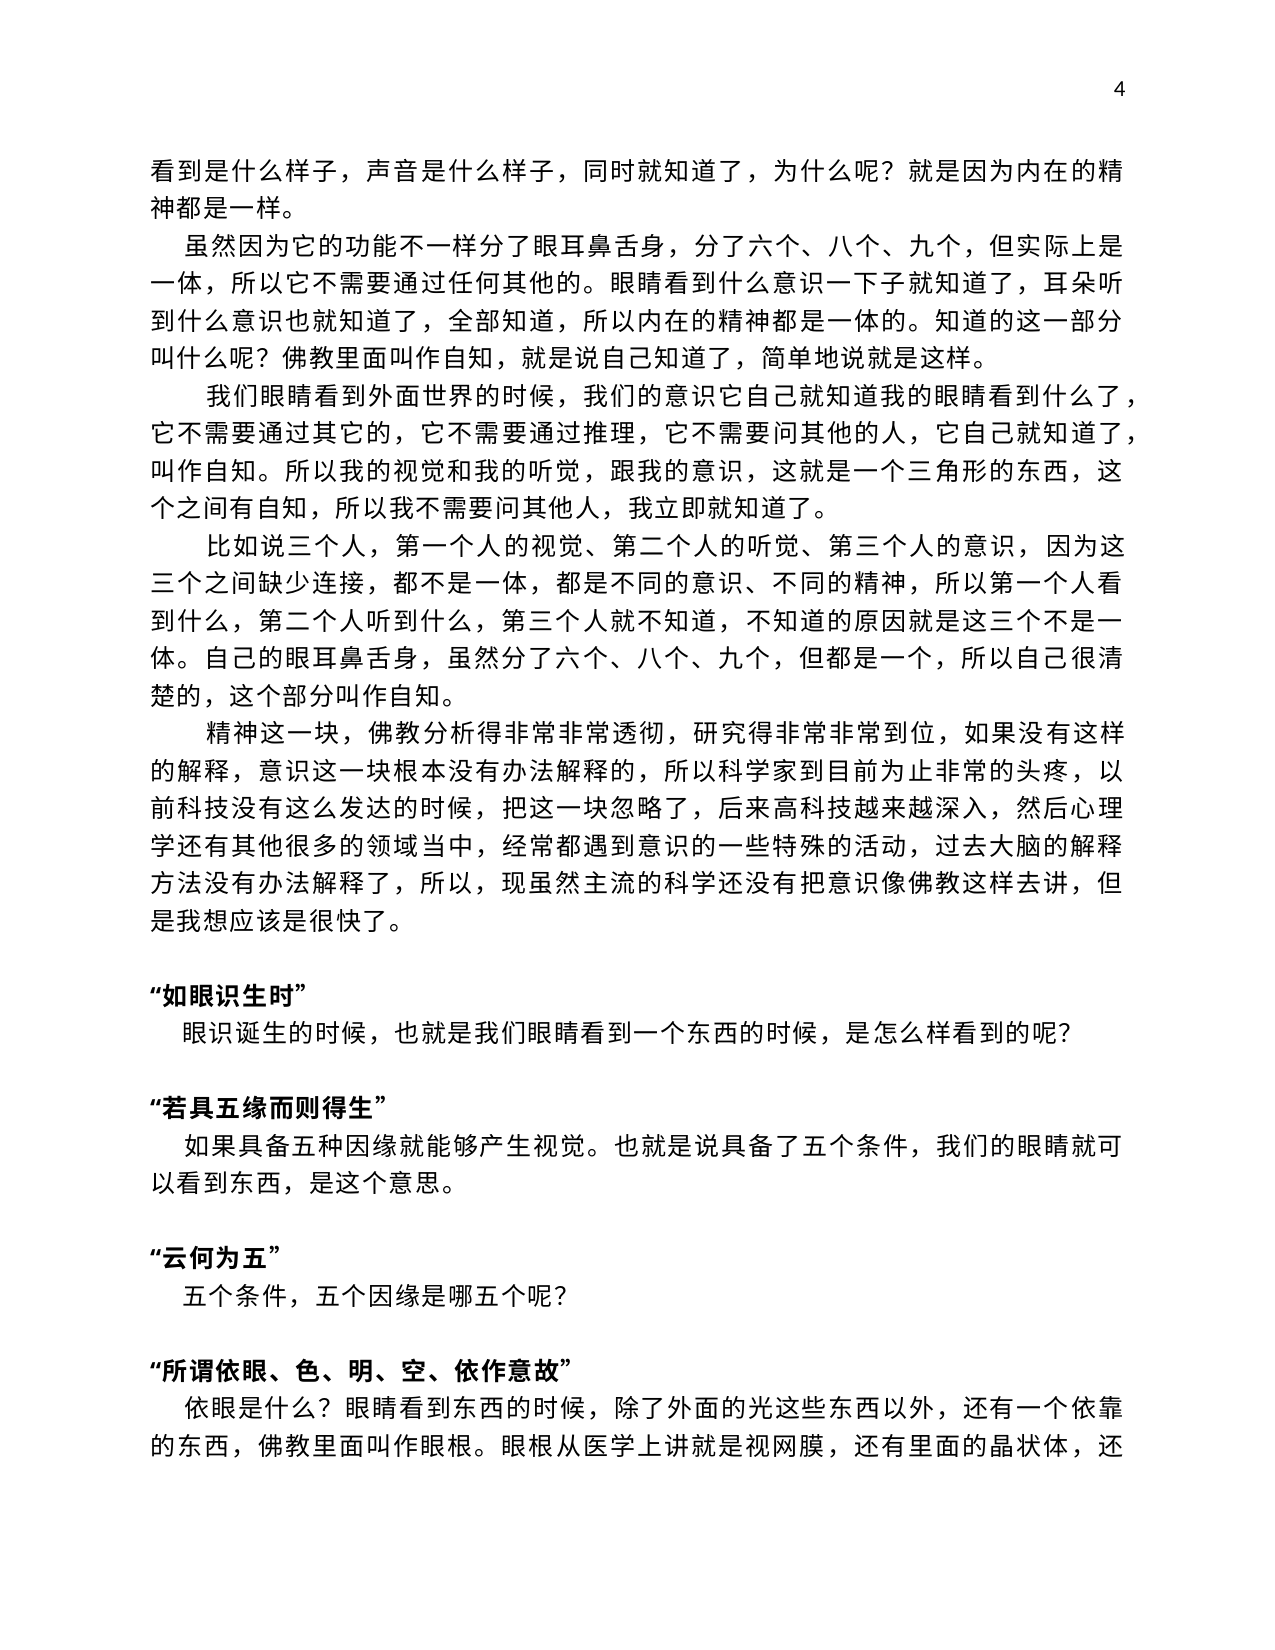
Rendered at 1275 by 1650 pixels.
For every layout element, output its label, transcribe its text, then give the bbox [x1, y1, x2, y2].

text 虽然因为它的功能不一样分了眼耳鼻舌身，分了六个、八个、九个，但实际上是一体，所以它不需要通过任何其他的。眼睛看到什么意识一下子就知道了，耳朵听到什么意识也就知道了，全部知道，所以内在的精神都是一体的。知道的这一部分叫什么呢？佛教里面叫作自知，就是说自己知道了，简单地说就是这样。 [150, 225, 1125, 375]
text 五个条件，五个因缘是哪五个呢？ [150, 1275, 1125, 1312]
text “若具五缘而则得生” [150, 1050, 1125, 1125]
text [150, 1387, 1125, 1462]
text 如果具备五种因缘就能够产生视觉。也就是说具备了五个条件，我们的眼睛就可以看到东西，是这个意思。 [150, 1125, 1125, 1200]
text 比如说三个人，第一个人的视觉、第二个人的听觉、第三个人的意识，因为这三个之间缺少连接，都不是一体，都是不同的意识、不同的精神，所以第一个人看到什么，第二个人听到什么，第三个人就不知道，不知道的原因就是这三个不是一体。自己的眼耳鼻舌身，虽然分了六个、八个、九个，但都是一个，所以自己很清楚的，这个部分叫作自知。 [150, 525, 1125, 712]
text “如眼识生时” [150, 975, 1125, 1012]
text “所谓依眼、色、明、空、依作意故” [150, 1312, 1125, 1387]
text “云何为五” [150, 1237, 1125, 1275]
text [150, 150, 1125, 225]
text 精神这一块，佛教分析得非常非常透彻，研究得非常非常到位，如果没有这样的解释，意识这一块根本没有办法解释的，所以科学家到目前为止非常的头疼，以前科技没有这么发达的时候，把这一块忽略了，后来高科技越来越深入，然后心理学还有其他很多的领域当中，经常都遇到意识的一些特殊的活动，过去大脑的解释方法没有办法解释了，所以，现虽然主流的科学还没有把意识像佛教这样去讲，但是我想应该是很快了。 [150, 712, 1125, 937]
text 眼识诞生的时候，也就是我们眼睛看到一个东西的时候，是怎么样看到的呢？ [150, 1012, 1125, 1050]
text 我们眼睛看到外面世界的时候，我们的意识它自己就知道我的眼睛看到什么了，它不需要通过其它的，它不需要通过推理，它不需要问其他的人，它自己就知道了，叫作自知。所以我的视觉和我的听觉，跟我的意识，这就是一个三角形的东西，这个之间有自知，所以我不需要问其他人，我立即就知道了。 [150, 375, 1125, 525]
